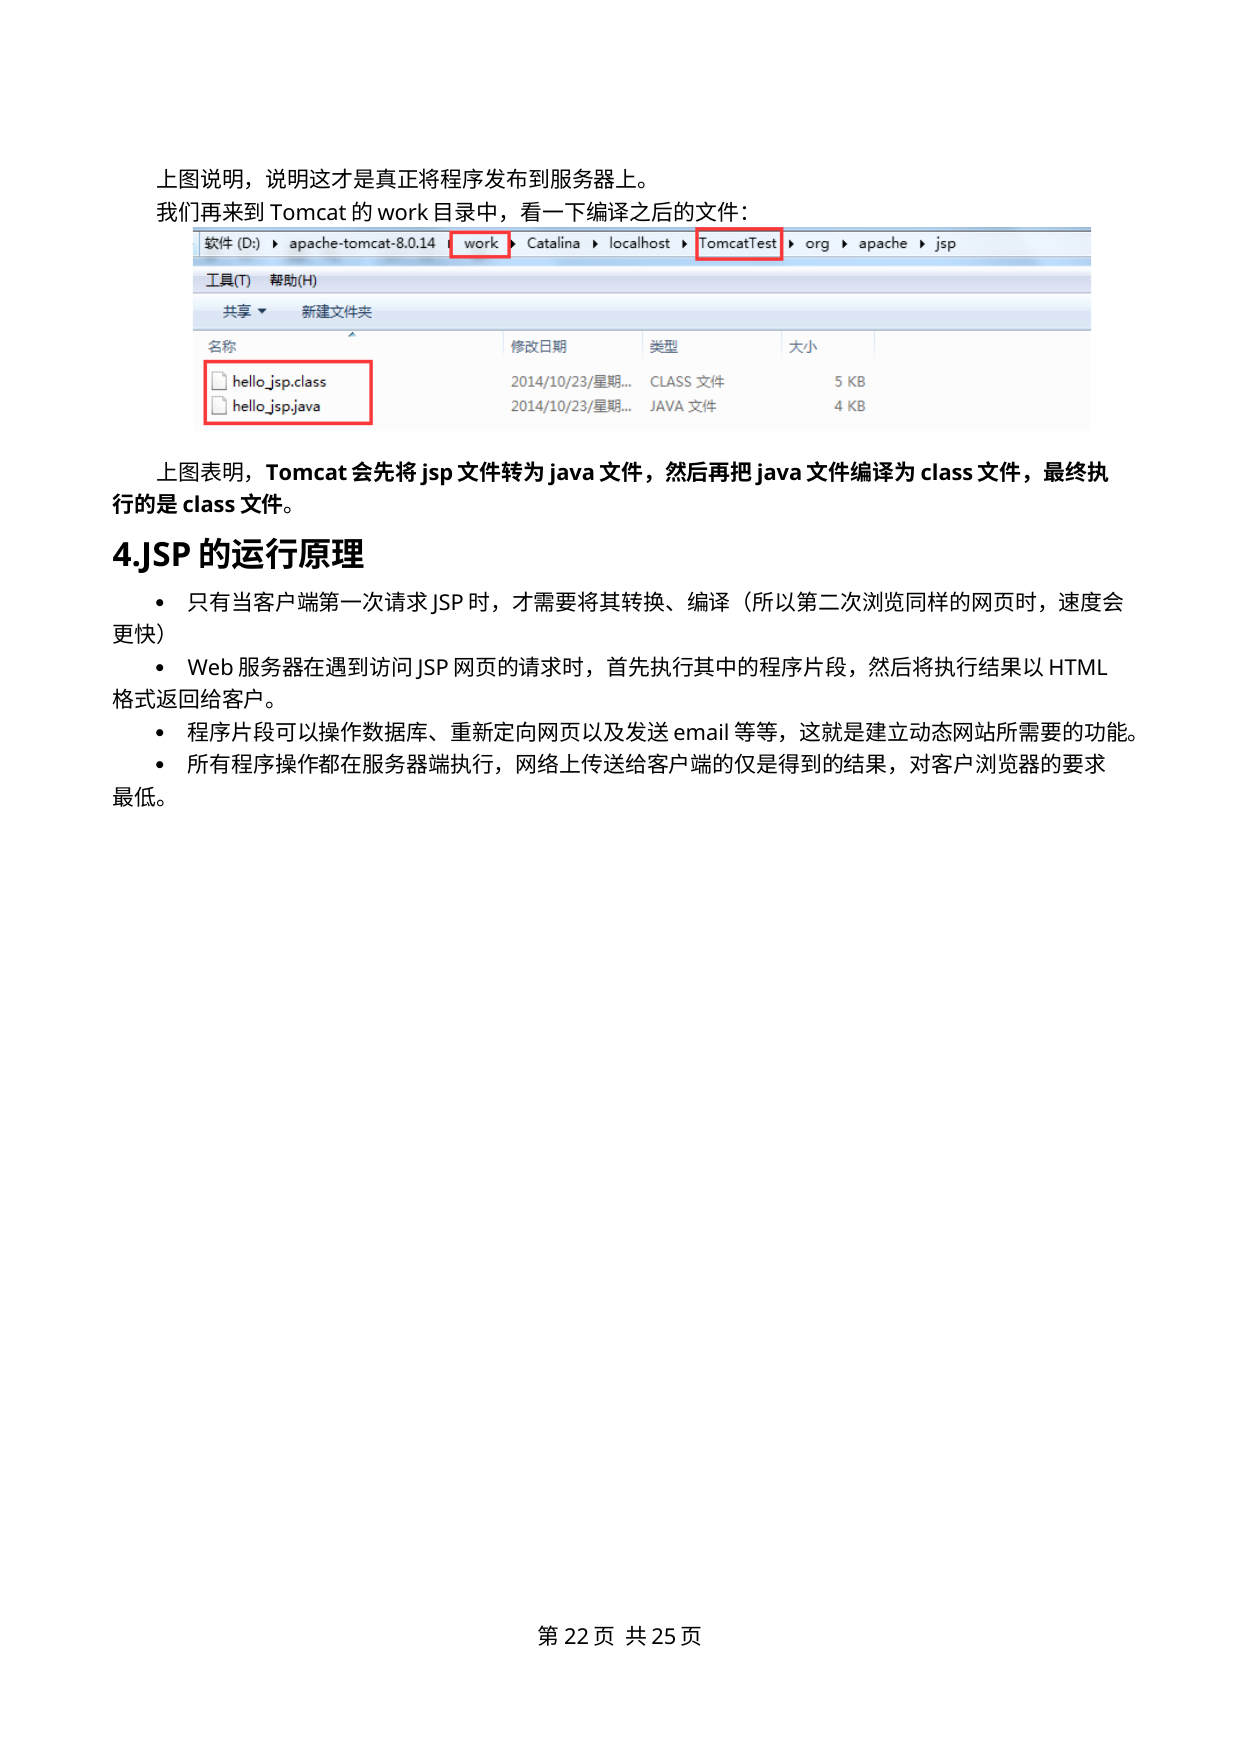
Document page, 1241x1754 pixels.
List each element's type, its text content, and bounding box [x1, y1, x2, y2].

subtitle 4.JSP的运行原理 [112, 519, 1128, 584]
text 我们再来到Tomcat的work目录中，看一下编译之后的文件： [112, 194, 1128, 227]
list 所有程序操作都在服务器端执行，网络上传送给客户端的仅是得到的结果，对客户浏览器的要求最低。 [112, 747, 1128, 812]
text 上图说明，说明这才是真正将程序发布到服务器上。 [112, 162, 1128, 194]
text 上图表明，Tomcat会先将jsp文件转为java文件，然后再把java文件编译为class文件，最终执行的是class文件。 [112, 454, 1128, 519]
list 程序片段可以操作数据库、重新定向网页以及发送email等等，这就是建立动态网站所需要的功能。 [112, 714, 1128, 747]
picture [192, 227, 1092, 431]
list Web服务器在遇到访问JSP网页的请求时，首先执行其中的程序片段，然后将执行结果以HTML格式返回给客户。 [112, 649, 1128, 714]
list 只有当客户端第一次请求JSP时，才需要将其转换、编译（所以第二次浏览同样的网页时，速度会更快） [112, 584, 1128, 649]
